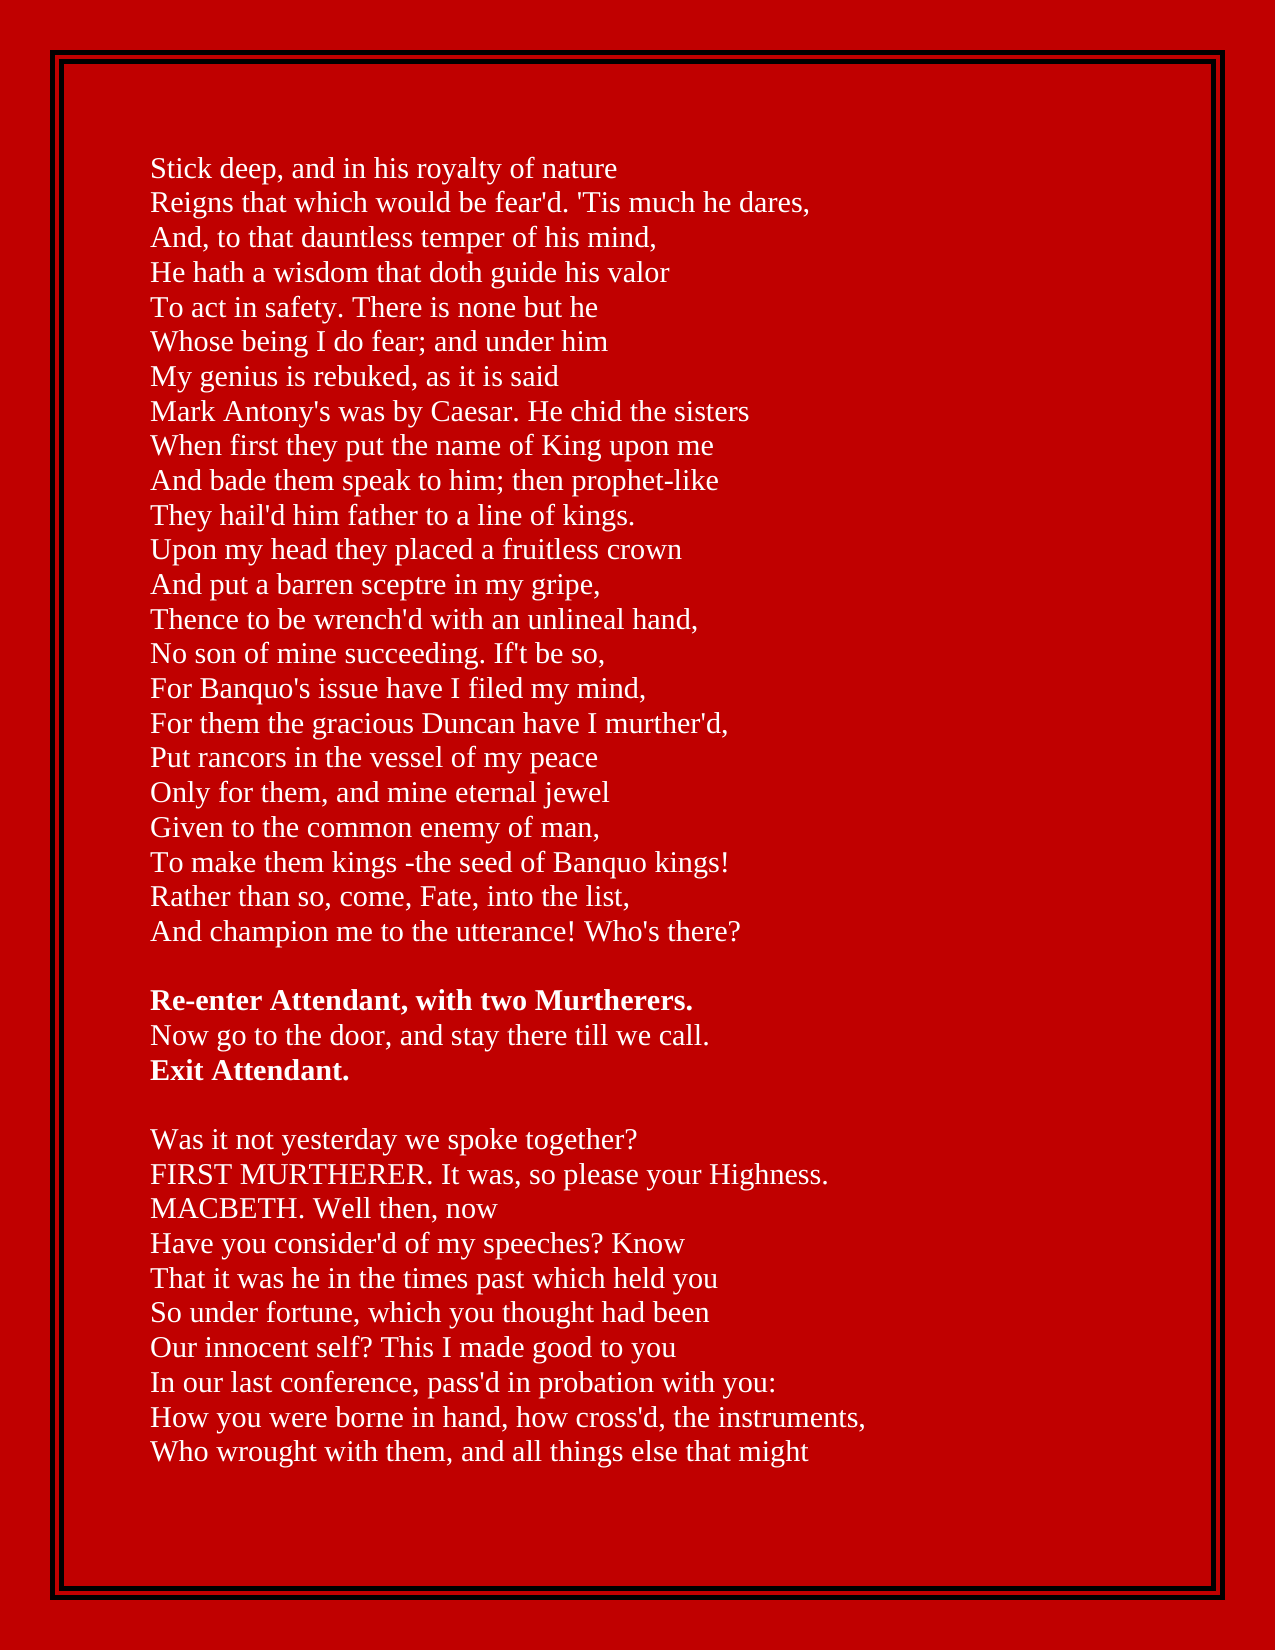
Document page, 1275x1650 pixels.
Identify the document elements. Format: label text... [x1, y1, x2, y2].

text In our last conference, pass'd in probation with you: [150, 1364, 1125, 1399]
text And champion me to the utterance! Who's there? [150, 913, 1125, 948]
text Whose being I do fear; and under him [150, 323, 1125, 358]
text And bade them speak to him; then prophet-like [150, 462, 1125, 497]
text How you were borne in hand, how cross'd, the instruments, [150, 1399, 1125, 1433]
text Who wrought with them, and all things else that might [150, 1433, 1125, 1468]
text To act in safety. There is none but he [150, 289, 1125, 323]
text That it was he in the times past which held you [150, 1260, 1125, 1295]
text FIRST MURTHERER. It was, so please your Highness. [150, 1156, 1125, 1191]
text Re-enter Attendant, with two Murtherers. [150, 982, 1125, 1017]
text Upon my head they placed a fruitless crown [150, 532, 1125, 566]
text And, to that dauntless temper of his mind, [150, 219, 1125, 254]
text Our innocent self? This I made good to you [150, 1329, 1125, 1364]
text For them the gracious Duncan have I murther'd, [150, 705, 1125, 740]
text They hail'd him father to a line of kings. [150, 497, 1125, 532]
text MACBETH. Well then, now [150, 1191, 1125, 1225]
text Given to the common enemy of man, [150, 809, 1125, 844]
text Exit Attendant. [150, 1052, 1125, 1087]
text Reigns that which would be fear'd. 'Tis much he dares, [150, 185, 1125, 219]
text To make them kings -the seed of Banquo kings! [150, 844, 1125, 878]
text My genius is rebuked, as it is said [150, 358, 1125, 393]
text He hath a wisdom that doth guide his valor [150, 254, 1125, 289]
text When first they put the name of King upon me [150, 427, 1125, 462]
text So under fortune, which you thought had been [150, 1295, 1125, 1329]
text Was it not yesterday we spoke together? [150, 1121, 1125, 1156]
text Have you consider'd of my speeches? Know [150, 1225, 1125, 1260]
text No son of mine succeeding. If't be so, [150, 636, 1125, 670]
text Now go to the door, and stay there till we call. [150, 1017, 1125, 1052]
text Thence to be wrench'd with an unlineal hand, [150, 601, 1125, 636]
text Stick deep, and in his royalty of nature [150, 150, 1125, 185]
text And put a barren sceptre in my gripe, [150, 566, 1125, 601]
text Mark Antony's was by Caesar. He chid the sisters [150, 393, 1125, 427]
text Only for them, and mine eternal jewel [150, 774, 1125, 809]
text Put rancors in the vessel of my peace [150, 740, 1125, 774]
text Rather than so, come, Fate, into the list, [150, 878, 1125, 913]
text For Banquo's issue have I filed my mind, [150, 670, 1125, 705]
